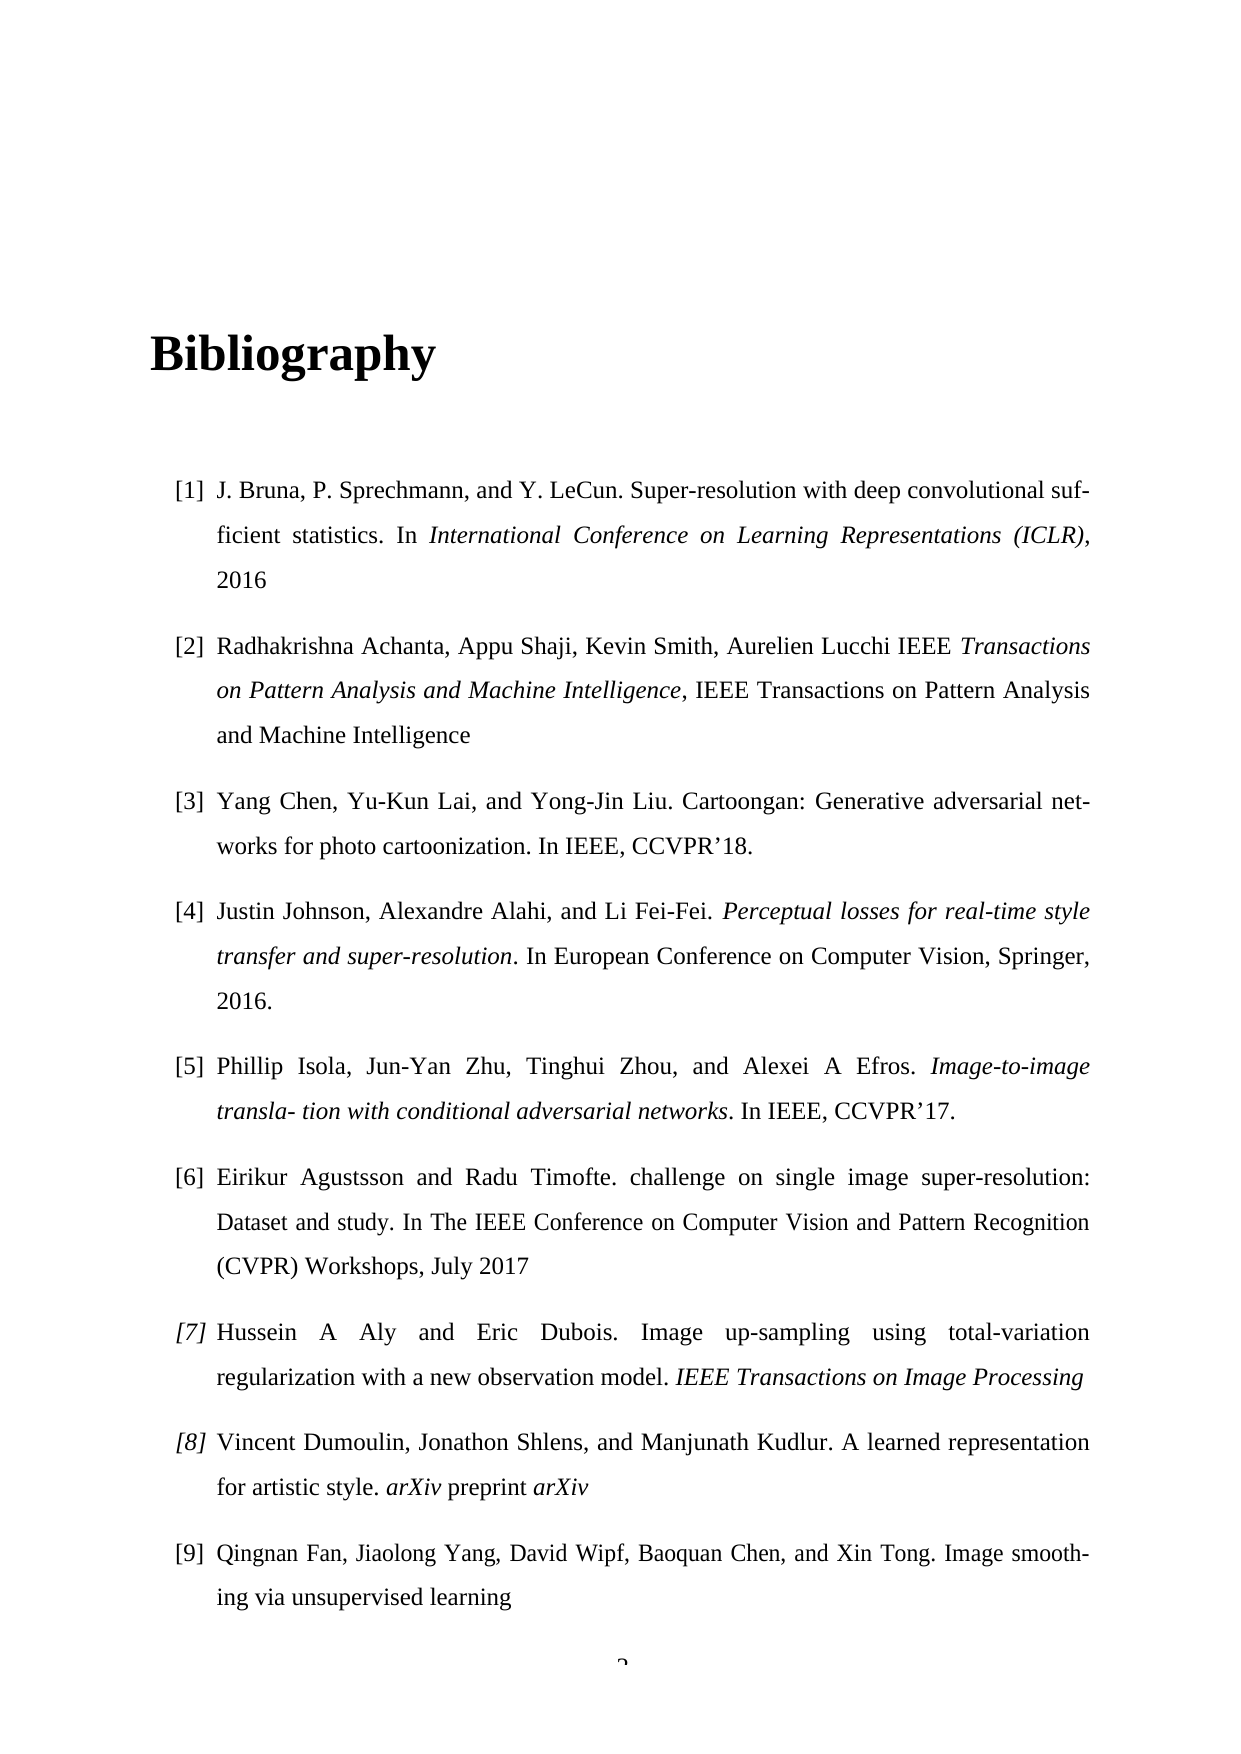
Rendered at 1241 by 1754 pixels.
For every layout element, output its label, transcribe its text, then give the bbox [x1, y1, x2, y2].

list Justin Johnson, Alexandre Alahi, and Li Fei-Fei. Perceptual losses for real-time style transfer and super-resolution. In European Conference on Computer Vision, Springer, 2016. [175, 896, 1091, 1014]
list Qingnan Fan, Jiaolong Yang, David Wipf, Baoquan Chen, and Xin Tong. Image smooth- ing via unsupervised learning [175, 1538, 1090, 1611]
text Bibliography [150, 323, 1138, 382]
list Vincent Dumoulin, Jonathon Shlens, and Manjunath Kudlur. A learned representation for artistic style. arXiv preprint arXiv [175, 1427, 1090, 1501]
list Phillip Isola, Jun-Yan Zhu, Tinghui Zhou, and Alexei A Efros. Image-to-image transla- tion with conditional adversarial networks. In IEEE, CCVPR’17. [175, 1051, 1091, 1125]
list Hussein A Aly and Eric Dubois. Image up-sampling using total-variation regularization with a new observation model. IEEE Transactions on Image Processing [175, 1317, 1091, 1391]
list Eirikur Agustsson and Radu Timofte. challenge on single image super-resolution: Dataset and study. In The IEEE Conference on Computer Vision and Pattern Recognition (CVPR) Workshops, July 2017 [175, 1162, 1091, 1280]
list J. Bruna, P. Sprechmann, and Y. LeCun. Super-resolution with deep convolutional suf- ficient statistics. In International Conference on Learning Representations (ICLR), 2016 [175, 476, 1090, 594]
list Radhakrishna Achanta, Appu Shaji, Kevin Smith, Aurelien Lucchi IEEE Transactions on Pattern Analysis and Machine Intelligence, IEEE Transactions on Pattern Analysis and Machine Intelligence [175, 631, 1090, 749]
list Yang Chen, Yu-Kun Lai, and Yong-Jin Liu. Cartoongan: Generative adversarial net- works for photo cartoonization. In IEEE, CCVPR’18. [175, 786, 1091, 859]
